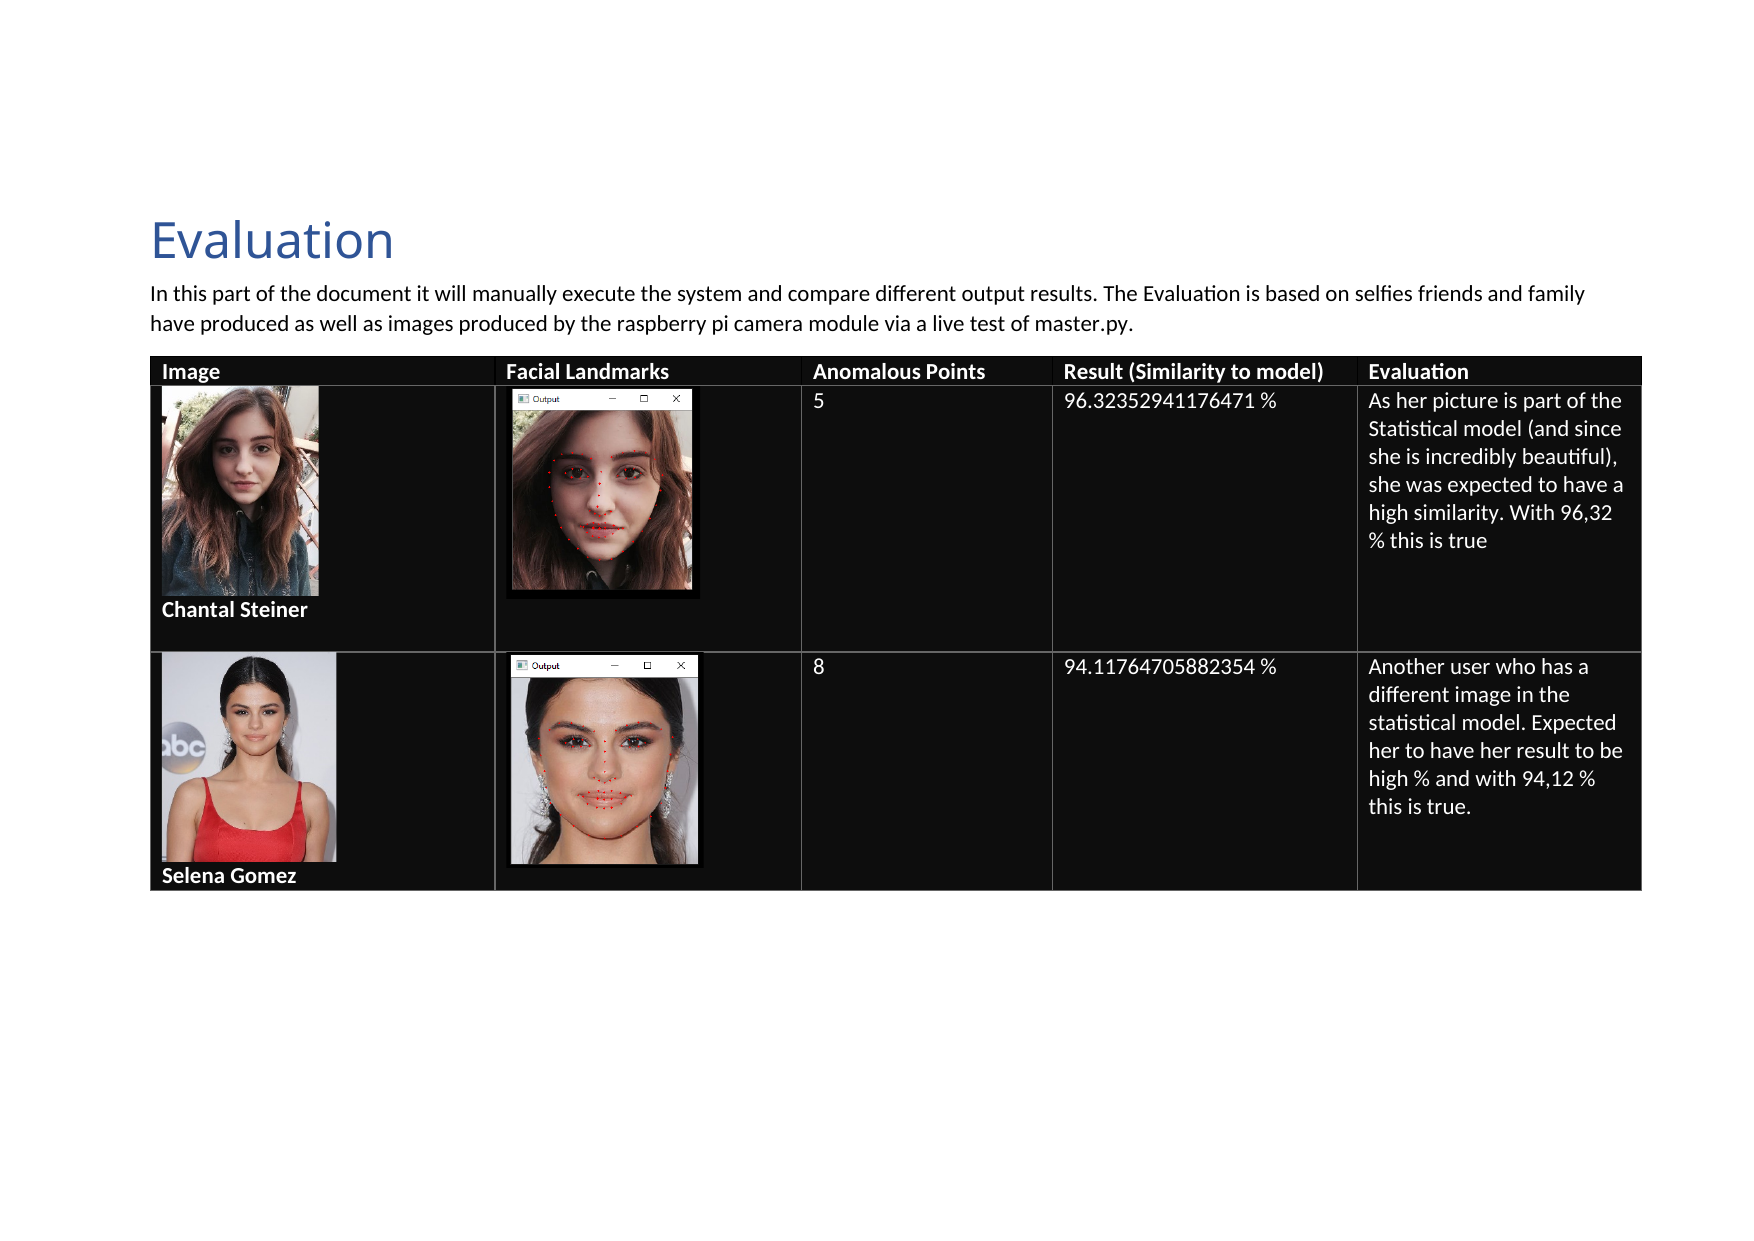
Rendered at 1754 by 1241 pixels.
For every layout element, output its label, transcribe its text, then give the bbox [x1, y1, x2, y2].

picture [506, 652, 704, 868]
table_header Anomalous Points [802, 357, 1052, 385]
table_header Image [151, 357, 494, 385]
picture [506, 386, 701, 599]
table_cell 94.11764705882354 % [1053, 653, 1357, 890]
table_cell 8 [802, 653, 1052, 890]
table_cell As her picture is part of the Statistical model (and since she is incredibly beautiful), she was expected to have a high similarity. With 96,32 % this is true [1358, 386, 1641, 651]
text In this part of the document it will manually execute the system and compare different output results. The Evaluation is based on selfies friends and family have produced as well as images produced by the raspberry pi camera module via a live test of master.py. [150, 279, 1604, 337]
table_header Facial Landmarks [496, 357, 801, 385]
table_cell Selena Gomez [151, 653, 494, 890]
table_header Result (Similarity to model) [1053, 357, 1357, 385]
table_cell [496, 653, 801, 890]
table_cell 5 [802, 386, 1052, 651]
subtitle Evaluation [150, 205, 1604, 273]
picture [161, 386, 319, 596]
table_cell Another user who has a different image in the statistical model. Expected her to have her result to be high % and with 94,12 % this is true. [1358, 653, 1641, 890]
table_cell Chantal Steiner [151, 386, 494, 651]
table_cell [496, 386, 801, 651]
table_cell 96.32352941176471 % [1053, 386, 1357, 651]
picture [161, 652, 337, 862]
table_header Evaluation [1358, 357, 1641, 385]
